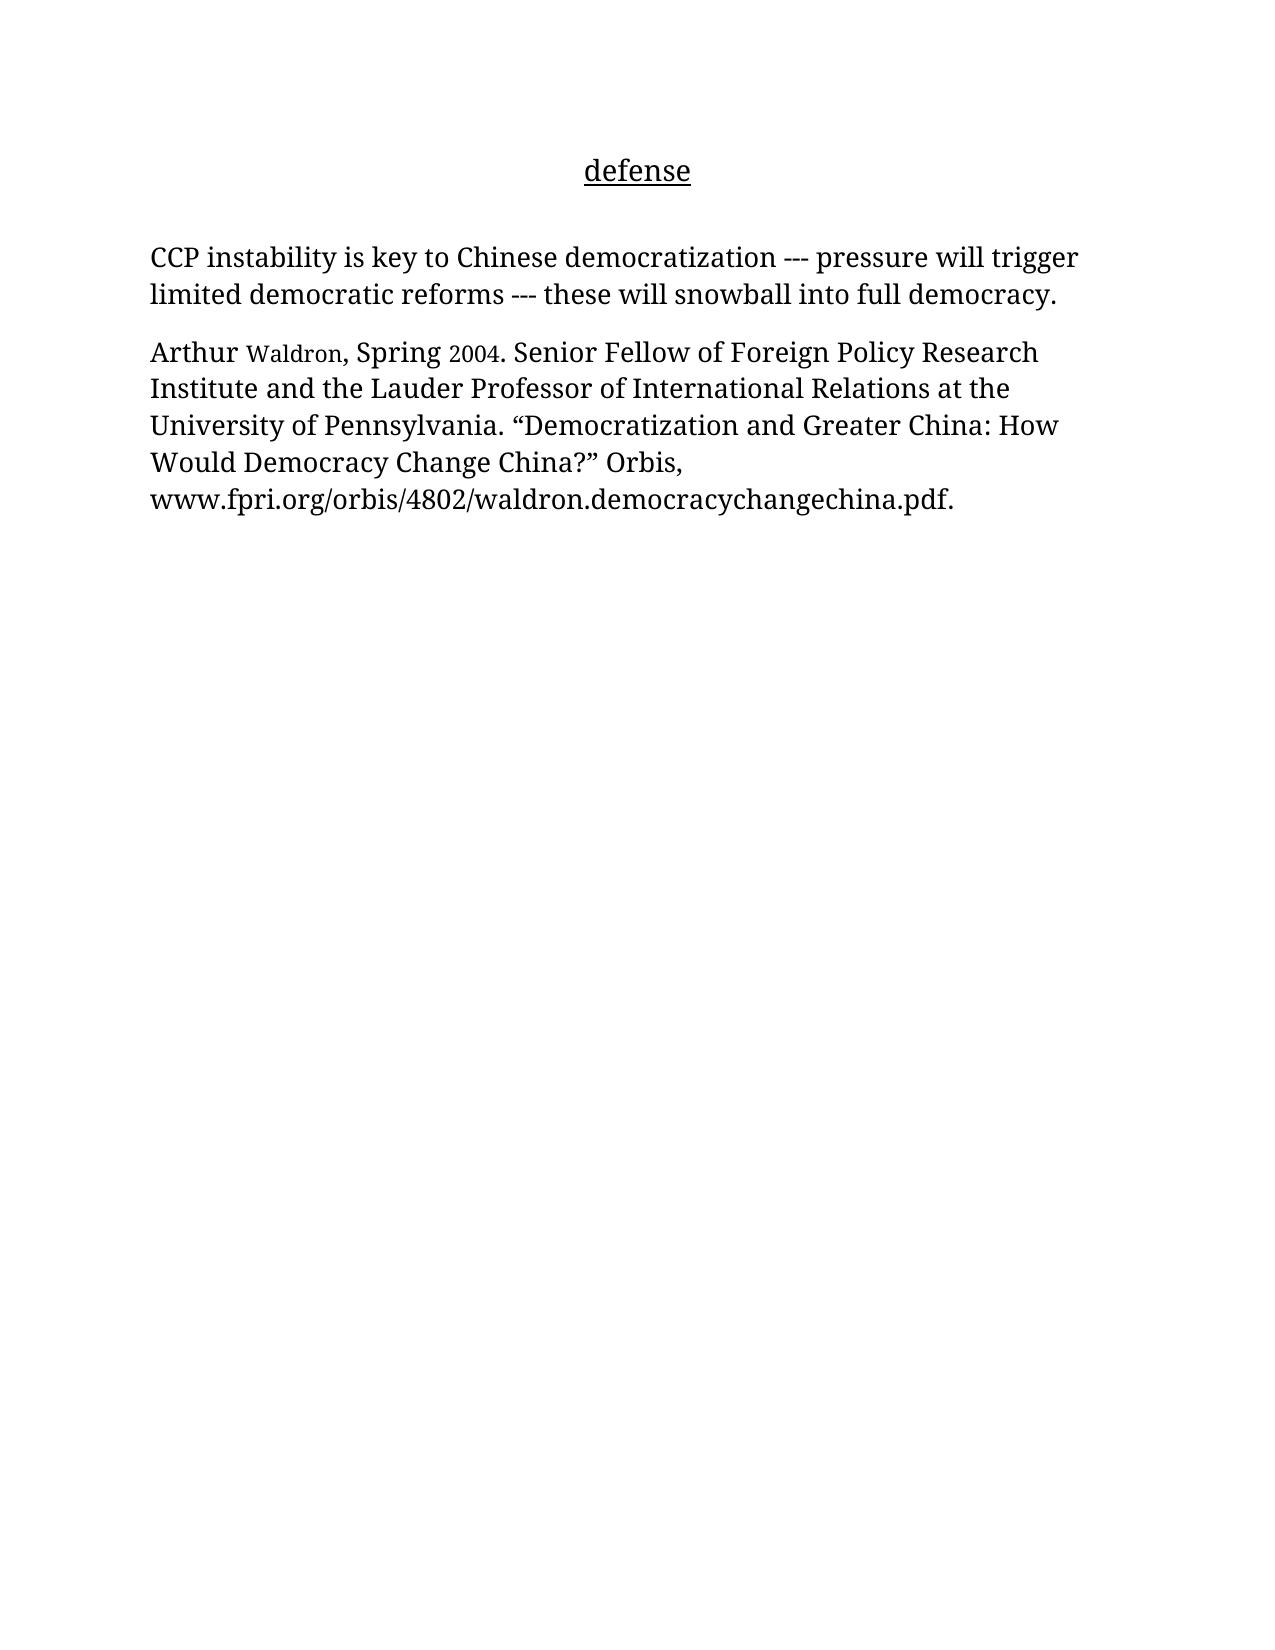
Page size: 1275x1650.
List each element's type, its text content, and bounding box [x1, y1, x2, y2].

subtitle CCP instability is key to Chinese democratization --- pressure will trigger limited democratic reforms --- these will snowball into full democracy. [150, 238, 1125, 312]
subtitle Arthur Waldron, Spring 2004. Senior Fellow of Foreign Policy Research Institute and the Lauder Professor of International Relations at the University of Pennsylvania. “Democratization and Greater China: How Would Democracy Change China?” Orbis, www.fpri.org/orbis/4802/waldron.democracychangechina.pdf. [150, 333, 1125, 517]
subtitle defense [150, 150, 1125, 190]
